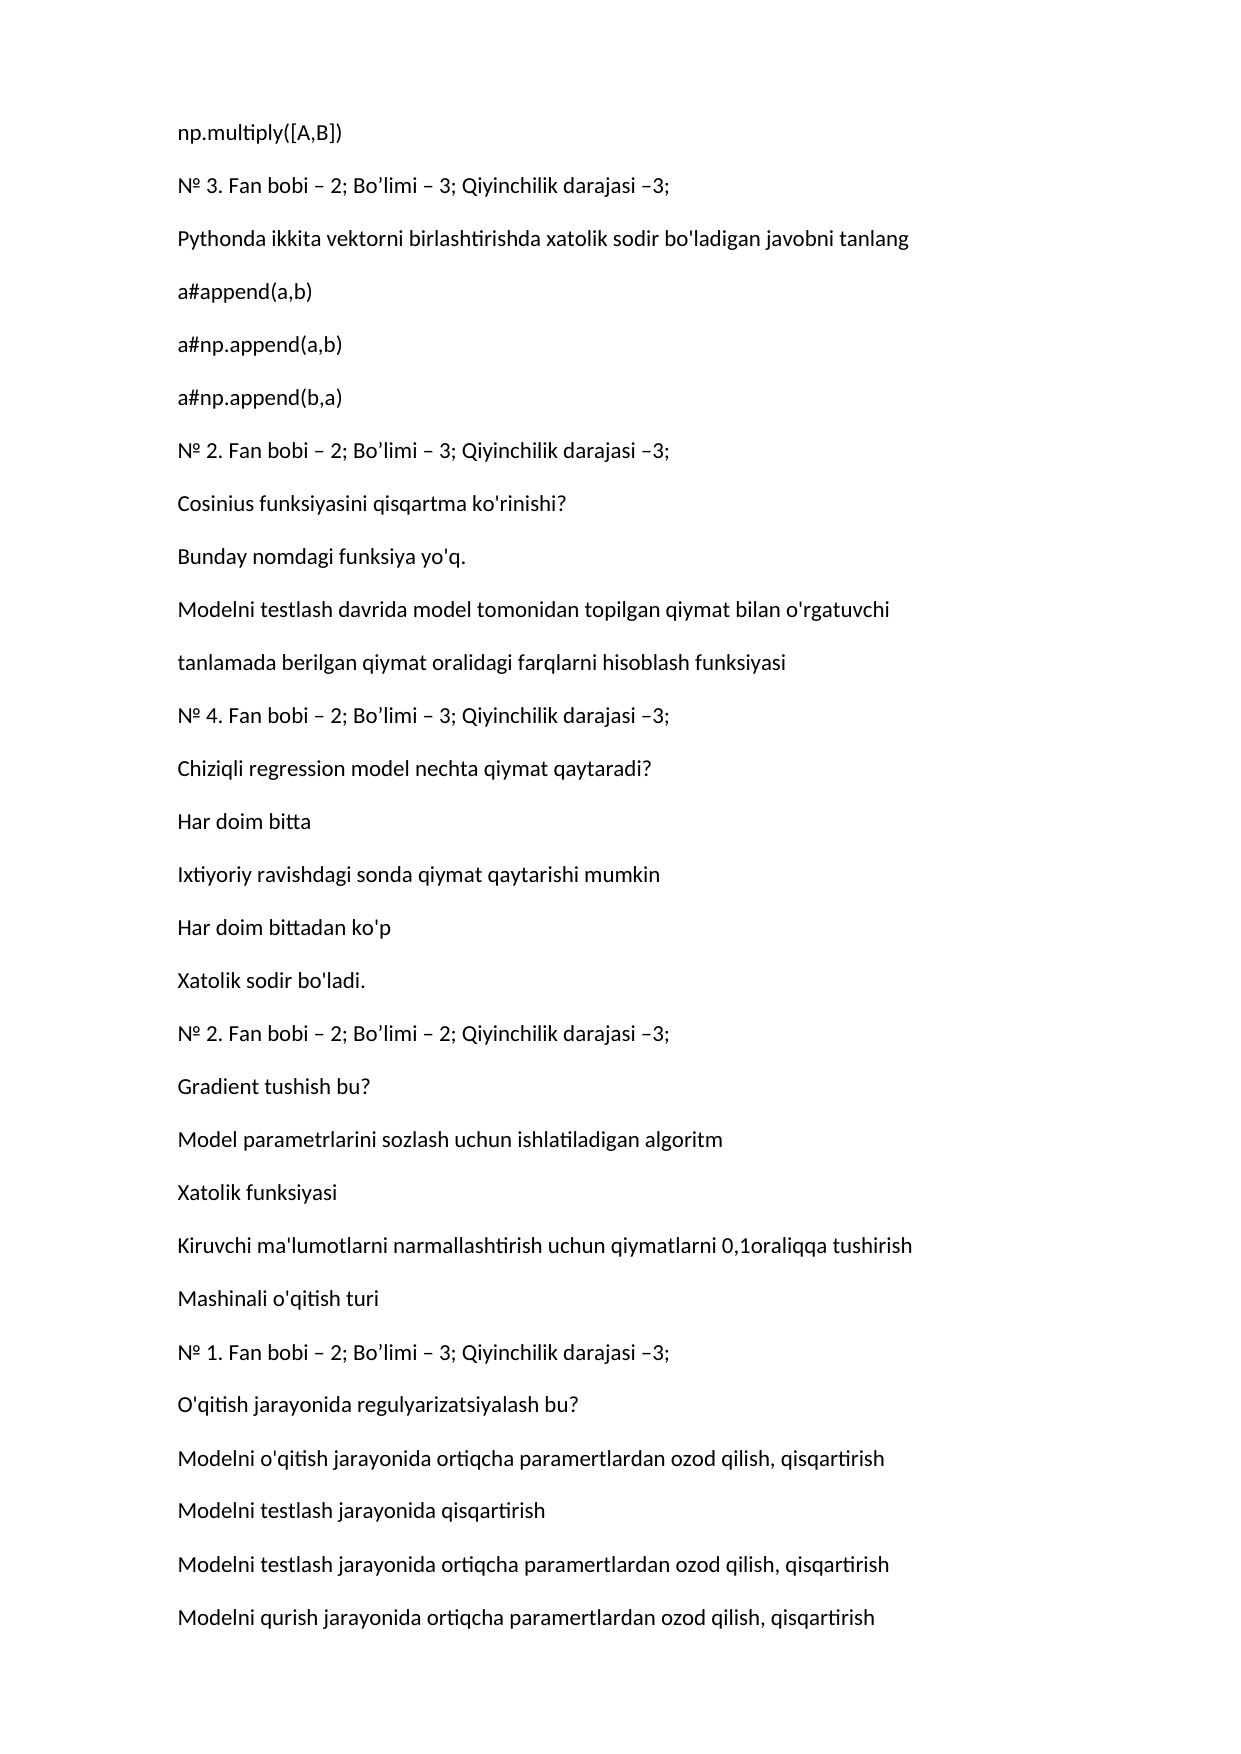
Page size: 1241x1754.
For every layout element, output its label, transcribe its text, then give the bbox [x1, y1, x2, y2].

text Bunday nomdagi funksiya yo'q. [177, 542, 1152, 570]
text Model parametrlarini sozlash uchun ishlatiladigan algoritm [177, 1126, 1152, 1153]
text Har doim bittadan ko'p [177, 913, 1152, 941]
text a#np.append(b,a) [177, 383, 1152, 411]
text № 4. Fan bobi – 2; Bo’limi – 3; Qiyinchilik darajasi –3; [177, 701, 1152, 729]
text Modelni qurish jarayonida ortiqcha paramertlardan ozod qilish, qisqartirish [177, 1603, 1152, 1631]
text № 2. Fan bobi – 2; Bo’limi – 3; Qiyinchilik darajasi –3; [177, 436, 1152, 464]
text O'qitish jarayonida regulyarizatsiyalash bu? [177, 1391, 1152, 1419]
text Pythonda ikkita vektorni birlashtirishda xatolik sodir bo'ladigan javobni tanlang [177, 224, 1152, 252]
text a#append(a,b) [177, 277, 1152, 305]
text Kiruvchi ma'lumotlarni narmallashtirish uchun qiymatlarni 0,1oraliqqa tushirish [177, 1232, 1152, 1259]
text Modelni testlash jarayonida ortiqcha paramertlardan ozod qilish, qisqartirish [177, 1550, 1152, 1578]
text tanlamada berilgan qiymat oralidagi farqlarni hisoblash funksiyasi [177, 648, 1152, 676]
text № 2. Fan bobi – 2; Bo’limi – 2; Qiyinchilik darajasi –3; [177, 1019, 1152, 1047]
text Modelni testlash davrida model tomonidan topilgan qiymat bilan o'rgatuvchi [177, 595, 1152, 623]
text np.multiply([A,B]) [177, 118, 1152, 146]
text Modelni testlash jarayonida qisqartirish [177, 1497, 1152, 1525]
text Mashinali o'qitish turi [177, 1284, 1152, 1313]
text № 3. Fan bobi – 2; Bo’limi – 3; Qiyinchilik darajasi –3; [177, 171, 1152, 199]
text Har doim bitta [177, 807, 1152, 835]
text Xatolik funksiyasi [177, 1178, 1152, 1207]
text a#np.append(a,b) [177, 330, 1152, 358]
text № 1. Fan bobi – 2; Bo’limi – 3; Qiyinchilik darajasi –3; [177, 1338, 1152, 1366]
text Chiziqli regression model nechta qiymat qaytaradi? [177, 754, 1152, 782]
text Cosinius funksiyasini qisqartma ko'rinishi? [177, 489, 1152, 517]
text Ixtiyoriy ravishdagi sonda qiymat qaytarishi mumkin [177, 860, 1152, 888]
text Modelni o'qitish jarayonida ortiqcha paramertlardan ozod qilish, qisqartirish [177, 1444, 1152, 1472]
text Gradient tushish bu? [177, 1072, 1152, 1101]
text Xatolik sodir bo'ladi. [177, 966, 1152, 994]
